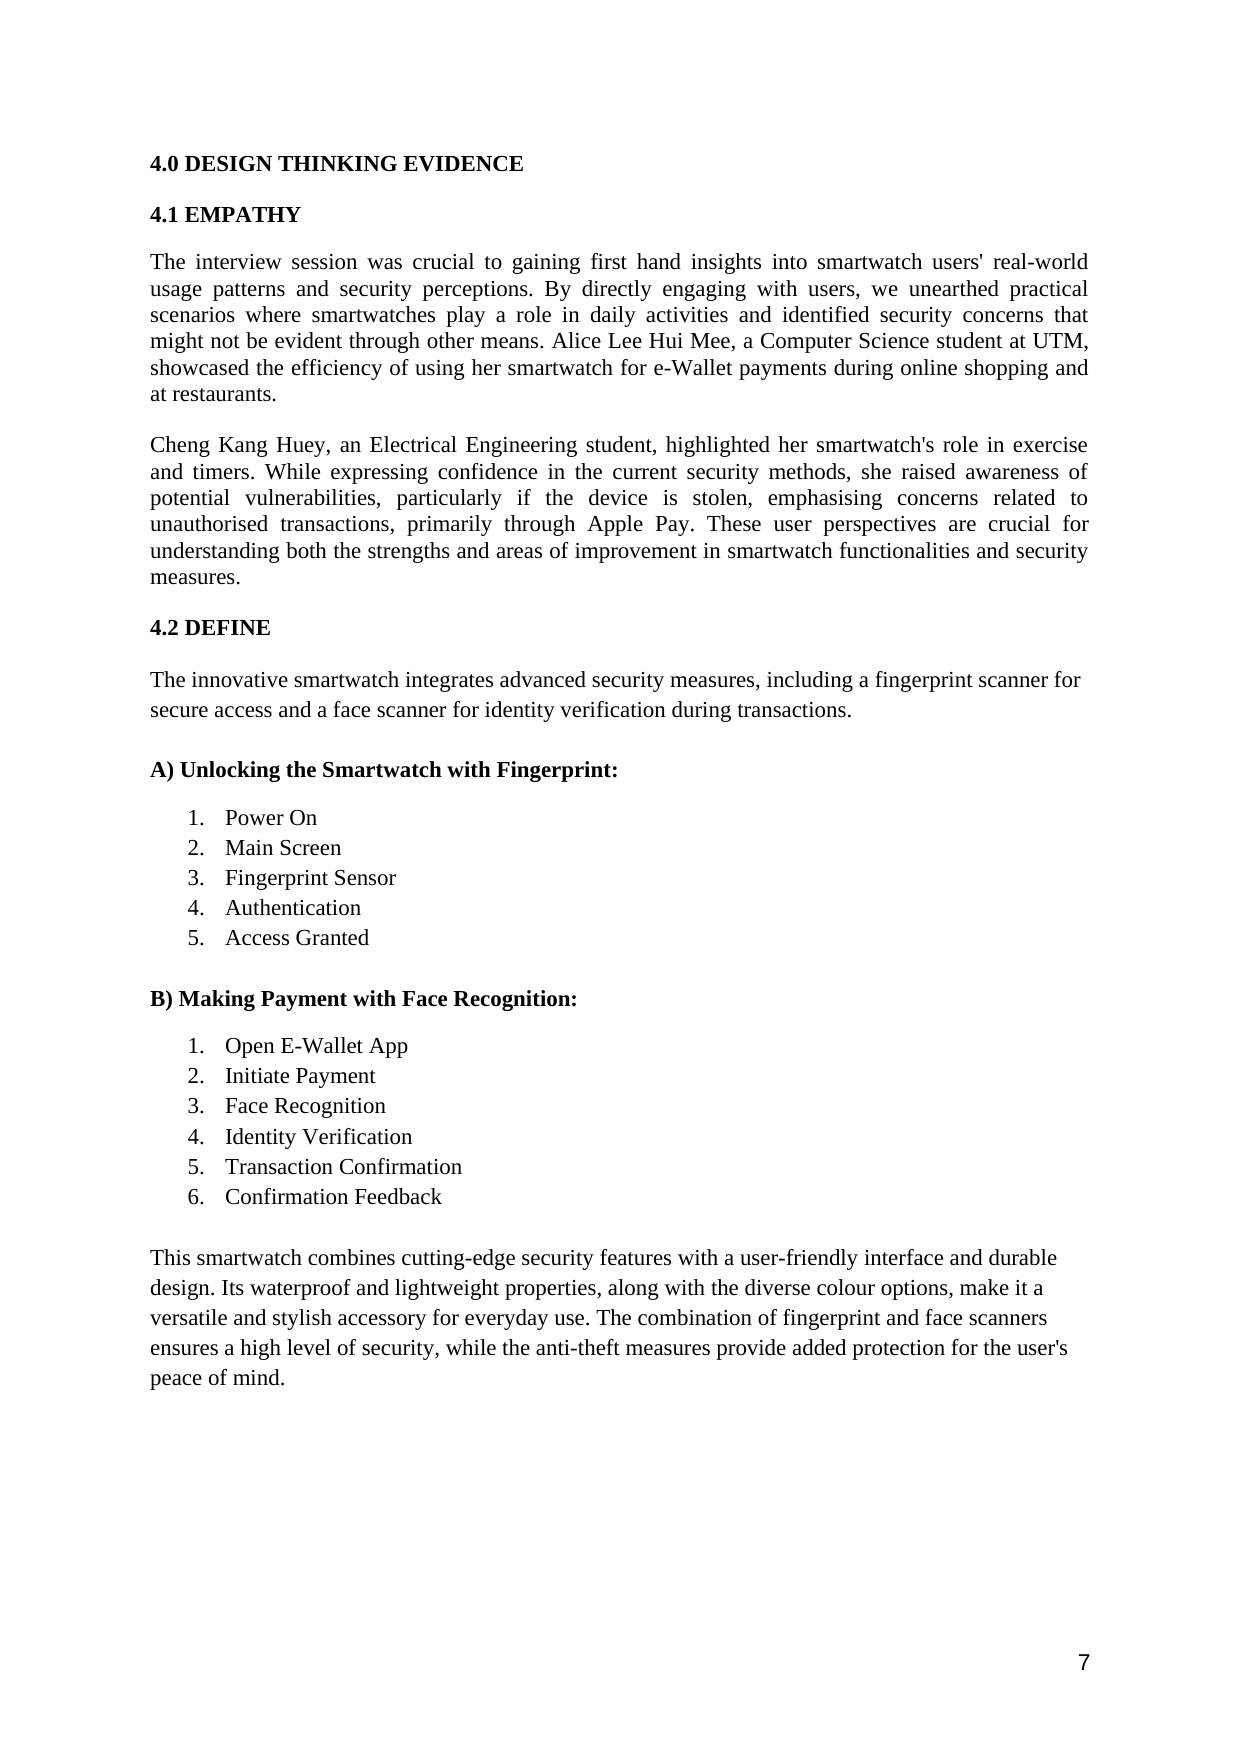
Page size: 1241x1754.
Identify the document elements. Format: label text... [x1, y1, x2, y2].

list Identity Verification [187, 1123, 1090, 1149]
list Initiate Payment [187, 1062, 1090, 1089]
text The interview session was crucial to gaining first hand insights into smartwatch users' real-world usage patterns and security perceptions. By directly engaging with users, we unearthed practical scenarios where smartwatches play a role in daily activities and identified security concerns that might not be evident through other means. Alice Lee Hui Mee, a Computer Science student at UTM, showcased the efficiency of using her smartwatch for e-Wallet payments during online shopping and at restaurants. [150, 248, 1090, 406]
list Power On [187, 804, 1090, 830]
text 4.2 DEFINE [150, 614, 1090, 641]
text This smartwatch combines cutting-edge security features with a user-friendly interface and durable design. Its waterproof and lightweight properties, along with the diverse colour options, make it a versatile and stylish accessory for everyday use. The combination of fingerprint and face scanners ensures a high level of security, while the anti-theft measures provide added protection for the user's peace of mind. [150, 1243, 1090, 1391]
list Access Granted [187, 924, 1090, 951]
text 4.1 EMPATHY [150, 201, 1090, 227]
list Confirmation Feedback [187, 1183, 1090, 1209]
list Open E-Wallet App [187, 1032, 1090, 1058]
text B) Making Payment with Face Recognition: [150, 985, 1090, 1011]
list Main Screen [187, 834, 1090, 860]
text The innovative smartwatch integrates advanced security measures, including a fingerprint scanner for secure access and a face scanner for identity verification during transactions. [150, 666, 1090, 722]
list Transaction Confirmation [187, 1153, 1090, 1179]
list Fingerprint Sensor [187, 864, 1090, 890]
text 4.0 DESIGN THINKING EVIDENCE [150, 150, 1090, 176]
list Unlocking the Smartwatch with Fingerprint: [150, 756, 1090, 783]
list Face Recognition [187, 1092, 1090, 1119]
list Authentication [187, 894, 1090, 921]
text Cheng Kang Huey, an Electrical Engineering student, highlighted her smartwatch's role in exercise and timers. While expressing confidence in the current security methods, she raised awareness of potential vulnerabilities, particularly if the device is stolen, emphasising concerns related to unauthorised transactions, primarily through Apple Pay. These user perspectives are crucial for understanding both the strengths and areas of improvement in smartwatch functionalities and security measures. [150, 431, 1090, 589]
